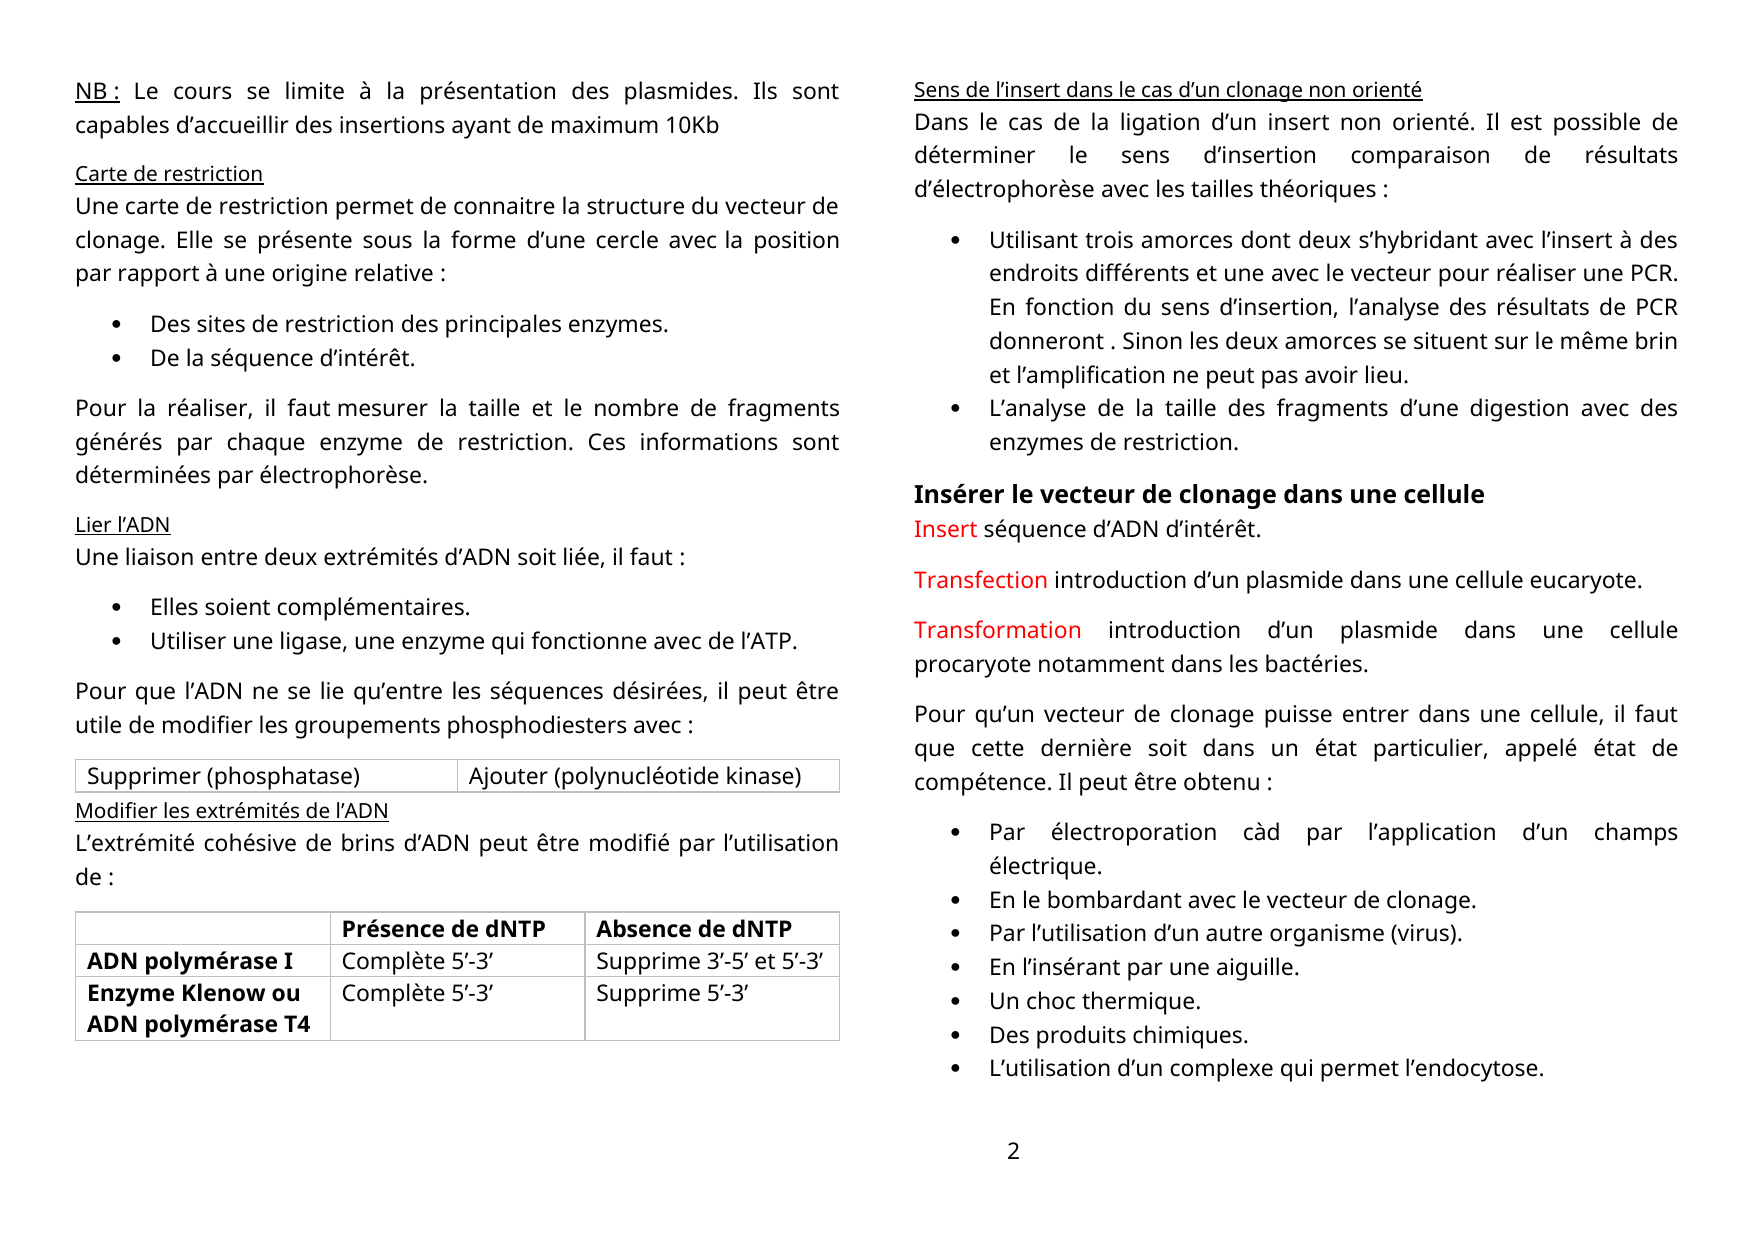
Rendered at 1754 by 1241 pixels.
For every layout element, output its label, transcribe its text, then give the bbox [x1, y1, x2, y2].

list L’utilisation d’un complexe qui permet l’endocytose. [951, 1052, 1679, 1084]
table_cell Complète 5’-3’ [331, 977, 584, 1039]
table_header Supprimer (phosphatase) [76, 760, 457, 791]
list Par électroporation càd par l’application d’un champs électrique. [951, 816, 1679, 881]
table_cell Supprime 5’-3’ [586, 977, 839, 1039]
table_header Ajouter (polynucléotide kinase) [458, 760, 839, 791]
list Elles soient complémentaires. [112, 591, 840, 622]
list Des produits chimiques. [951, 1019, 1679, 1050]
table_cell Enzyme Klenow ou ADN polymérase T4 [76, 977, 330, 1039]
table_cell Complète 5’-3’ [331, 945, 584, 976]
table_cell Supprime 3’-5’ et 5’-3’ [586, 945, 839, 976]
table_cell ADN polymérase I [76, 945, 330, 976]
text Pour la réaliser, il faut mesurer la taille et le nombre de fragments générés par chaque enzyme de restriction. Ces informations sont déterminées par électrophorèse. [75, 392, 840, 491]
list Utiliser une ligase, une enzyme qui fonctionne avec de l’ATP. [112, 624, 840, 656]
table_header Absence de dNTP [586, 913, 839, 944]
subtitle Carte de restriction [75, 159, 840, 188]
subtitle Insérer le vecteur de clonage dans une cellule [914, 476, 1679, 511]
text Une liaison entre deux extrémités d’ADN soit liée, il faut : [75, 540, 840, 572]
list Utilisant trois amorces dont deux s’hybridant avec l’insert à des endroits différents et une avec le vecteur pour réaliser une PCR. En fonction du sens d’insertion, l’analyse des résultats de PCR donneront . Sinon les deux amorces se situent sur le même brin et l’amplification ne peut pas avoir lieu. [951, 223, 1679, 390]
list Un choc thermique. [951, 985, 1679, 1016]
list Des sites de restriction des principales enzymes. [112, 308, 840, 339]
list Par l’utilisation d’un autre organisme (virus). [951, 917, 1679, 949]
subtitle Lier l’ADN [75, 510, 840, 538]
text Une carte de restriction permet de connaitre la structure du vecteur de clonage. Elle se présente sous la forme d’une cercle avec la position par rapport à une origine relative : [75, 190, 840, 288]
text Insert séquence d’ADN d’intérêt. [914, 513, 1679, 544]
list En l’insérant par une aiguille. [951, 951, 1679, 982]
text NB : Le cours se limite à la présentation des plasmides. Ils sont capables d’accueillir des insertions ayant de maximum 10Kb [75, 75, 840, 140]
text Pour que l’ADN ne se lie qu’entre les séquences désirées, il peut être utile de modifier les groupements phosphodiesters avec : [75, 675, 840, 740]
text Pour qu’un vecteur de clonage puisse entrer dans une cellule, il faut que cette dernière soit dans un état particulier, appelé état de compétence. Il peut être obtenu : [914, 698, 1679, 797]
text Transformation introduction d’un plasmide dans une cellule procaryote notamment dans les bactéries. [914, 614, 1679, 679]
list De la séquence d’intérêt. [112, 341, 840, 373]
list En le bombardant avec le vecteur de clonage. [951, 884, 1679, 915]
text L’extrémité cohésive de brins d’ADN peut être modifié par l’utilisation de : [75, 827, 840, 892]
subtitle Modifier les extrémités de l’ADN [75, 797, 840, 825]
text Transfection introduction d’un plasmide dans une cellule eucaryote. [914, 564, 1679, 595]
list L’analyse de la taille des fragments d’une digestion avec des enzymes de restriction. [951, 392, 1679, 457]
subtitle Sens de l’insert dans le cas d’un clonage non orienté [914, 75, 1679, 103]
text Dans le cas de la ligation d’un insert non orienté. Il est possible de déterminer le sens d’insertion comparaison de résultats d’électrophorèse avec les tailles théoriques : [914, 106, 1679, 204]
table_header [76, 913, 330, 944]
table_header Présence de dNTP [331, 913, 584, 944]
